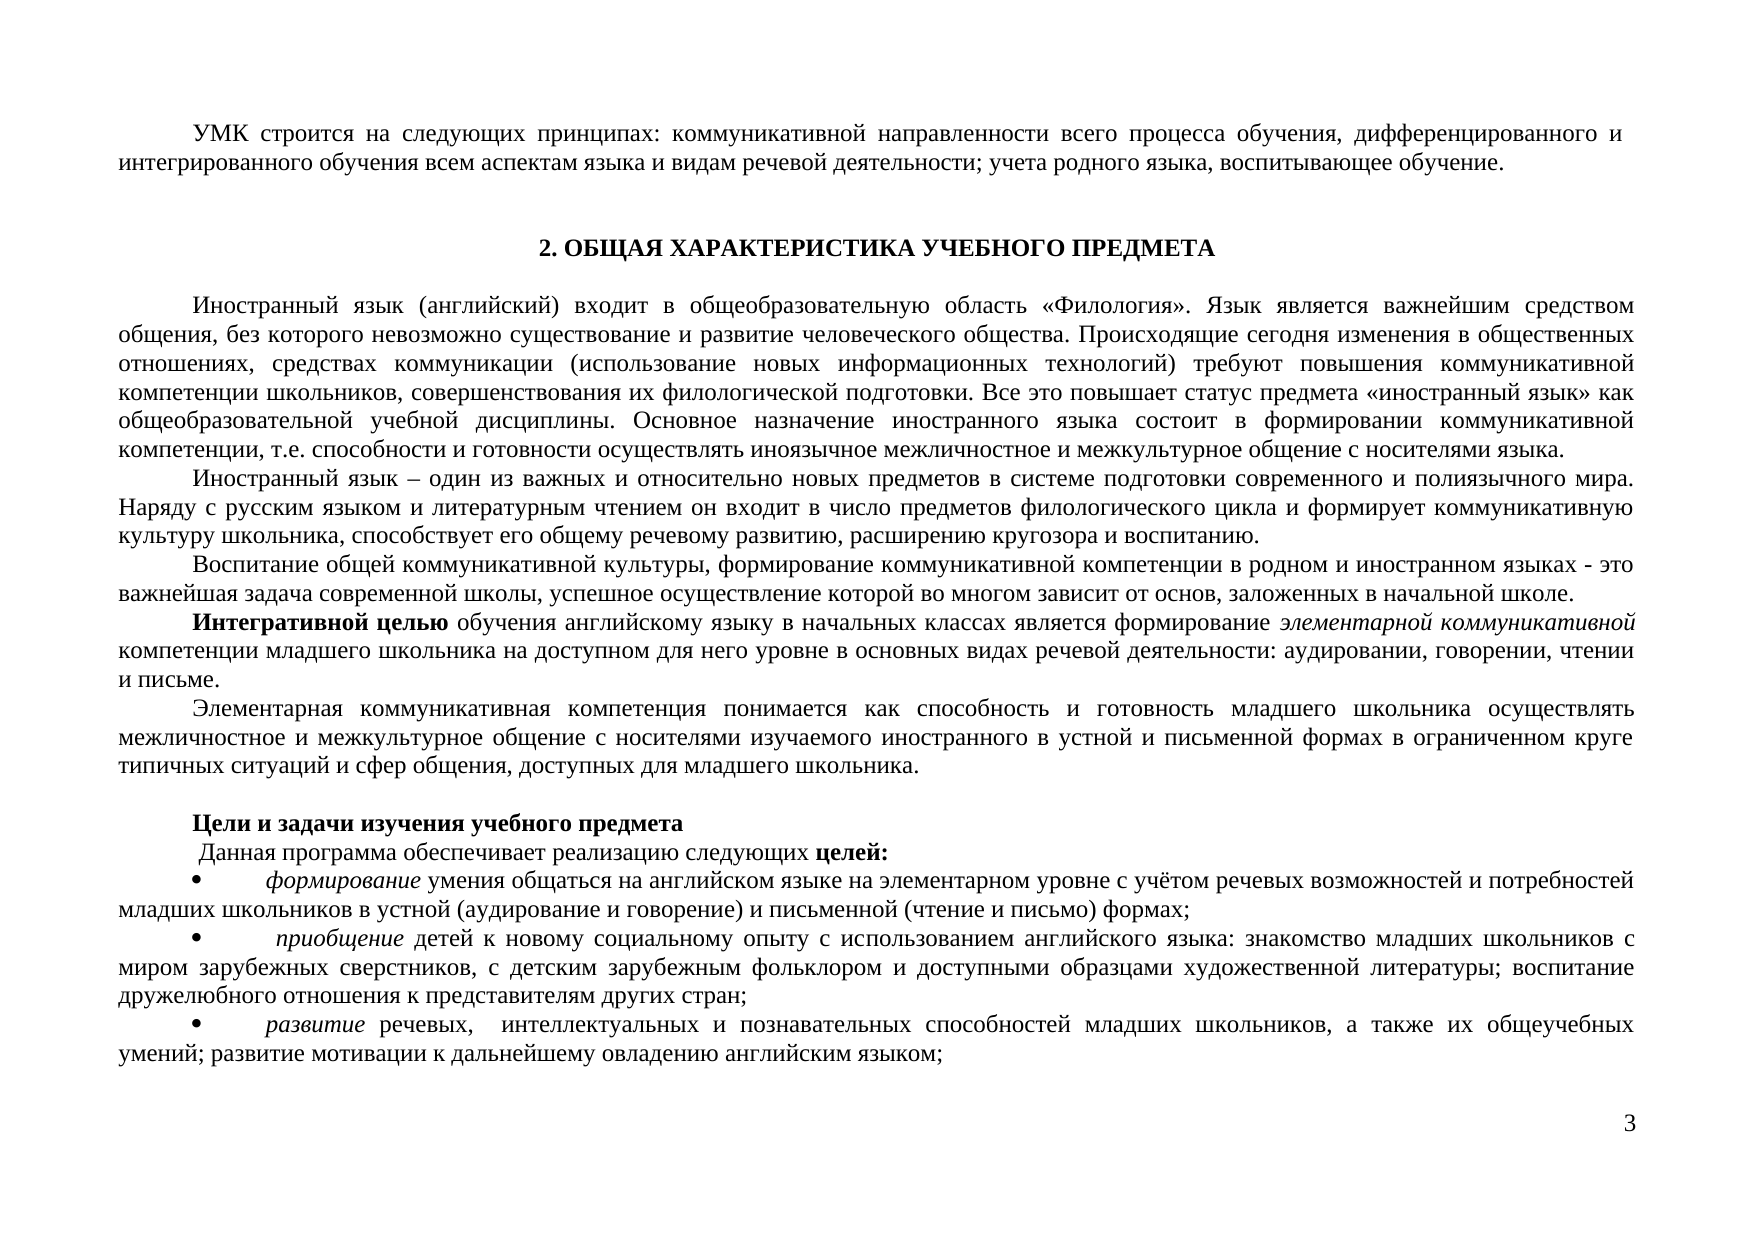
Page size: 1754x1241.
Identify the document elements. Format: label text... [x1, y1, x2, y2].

text Данная программа обеспечивает реализацию следующих целей: [118, 837, 1636, 866]
text 2. ОБЩАЯ ХАРАКТЕРИСТИКА УЧЕБНОГО ПРЕДМЕТА [118, 233, 1636, 262]
text Интегративной целью обучения английскому языку в начальных классах является формирование элементарной коммуникативной компетенции младшего школьника на доступном для него уровне в основных видах речевой деятельности: аудировании, говорении, чтении и письме. [118, 607, 1636, 693]
list приобщение детей к новому социальному опыту с использованием английского языка: знакомство младших школьников с миром зарубежных сверстников, с детским зарубежным фольклором и доступными образцами художественной литературы; воспитание дружелюбного отношения к представителям других стран; [118, 923, 1636, 1009]
text Воспитание общей коммуникативной культуры, формирование коммуникативной компетенции в родном и иностранном языках - это важнейшая задача современной школы, успешное осуществление которой во многом зависит от основ, заложенных в начальной школе. [118, 549, 1636, 607]
text Цели и задачи изучения учебного предмета [118, 808, 1636, 837]
list формирование умения общаться на английском языке на элементарном уровне с учётом речевых возможностей и потребностей младших школьников в устной (аудирование и говорение) и письменной (чтение и письмо) формах; [118, 866, 1636, 923]
text Элементарная коммуникативная компетенция понимается как способность и готовность младшего школьника осуществлять межличностное и межкультурное общение с носителями изучаемого иностранного в устной и письменной формах в ограниченном круге типичных ситуаций и сфер общения, доступных для младшего школьника. [118, 693, 1636, 779]
list развитие речевых, интеллектуальных и познавательных способностей младших школьников, а также их общеучебных умений; развитие мотивации к дальнейшему овладению английским языком; [118, 1009, 1636, 1067]
text УМК строится на следующих принципах: коммуникативной направленности всего процесса обучения, дифференцированного и интегрированного обучения всем аспектам языка и видам речевой деятельности; учета родного языка, воспитывающее обучение. [118, 118, 1624, 176]
text Иностранный язык (английский) входит в общеобразовательную область «Филология». Язык является важнейшим средством общения, без которого невозможно существование и развитие человеческого общества. Происходящие сегодня изменения в общественных отношениях, средствах коммуникации (использование новых информационных технологий) требуют повышения коммуникативной компетенции школьников, совершенствования их филологической подготовки. Все это повышает статус предмета «иностранный язык» как общеобразовательной учебной дисциплины. Основное назначение иностранного языка состоит в формировании коммуникативной компетенции, т.е. способности и готовности осуществлять иноязычное межличностное и межкультурное общение с носителями языка. [118, 291, 1636, 463]
text Иностранный язык – один из важных и относительно новых предметов в системе подготовки современного и полиязычного мира. Наряду с русским языком и литературным чтением он входит в число предметов филологического цикла и формирует коммуникативную культуру школьника, способствует его общему речевому развитию, расширению кругозора и воспитанию. [118, 463, 1636, 549]
